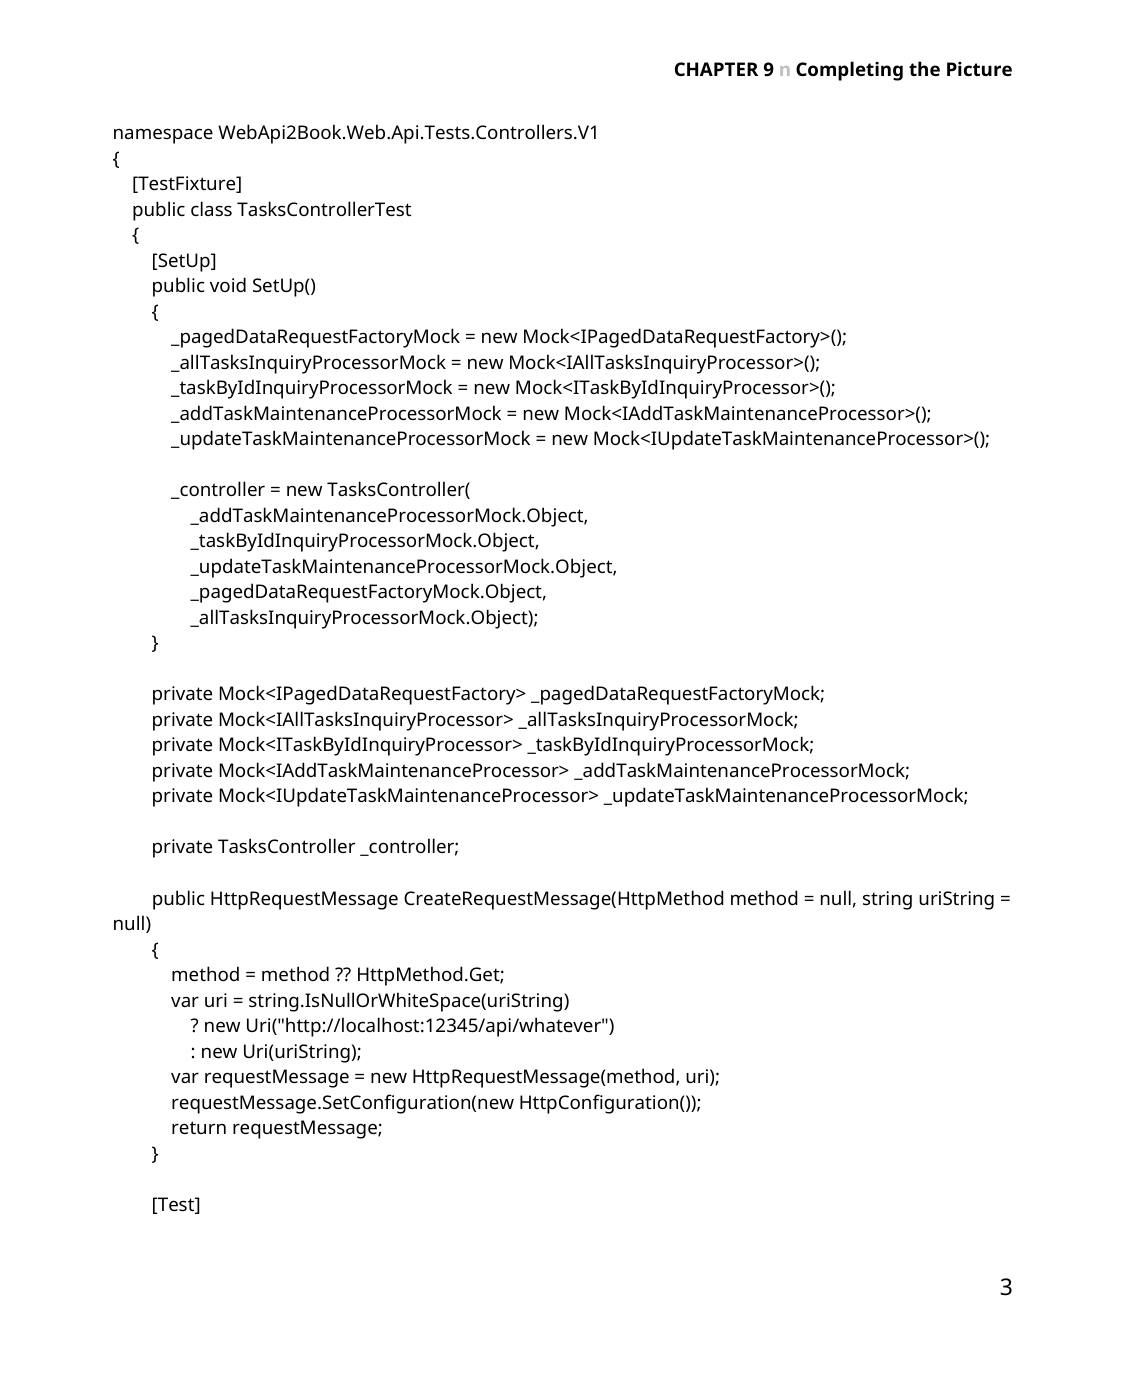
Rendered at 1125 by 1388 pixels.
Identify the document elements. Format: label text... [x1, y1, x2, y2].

text } [112, 630, 1012, 655]
text [SetUp] [112, 247, 1012, 272]
text private Mock<ITaskByIdInquiryProcessor> _taskByIdInquiryProcessorMock; [112, 732, 1012, 757]
text : new Uri(uriString); [112, 1038, 1012, 1063]
text _taskByIdInquiryProcessorMock.Object, [112, 528, 1012, 553]
text _updateTaskMaintenanceProcessorMock = new Mock<IUpdateTaskMaintenanceProcessor>(); [112, 426, 1012, 451]
text private Mock<IAllTasksInquiryProcessor> _allTasksInquiryProcessorMock; [112, 706, 1012, 732]
text _pagedDataRequestFactoryMock = new Mock<IPagedDataRequestFactory>(); [112, 323, 1012, 349]
text return requestMessage; [112, 1114, 1012, 1140]
text _controller = new TasksController( [112, 477, 1012, 502]
text _taskByIdInquiryProcessorMock = new Mock<ITaskByIdInquiryProcessor>(); [112, 374, 1012, 400]
text _addTaskMaintenanceProcessorMock = new Mock<IAddTaskMaintenanceProcessor>(); [112, 400, 1012, 426]
text _pagedDataRequestFactoryMock.Object, [112, 579, 1012, 604]
text [TestFixture] [112, 170, 1012, 196]
text _addTaskMaintenanceProcessorMock.Object, [112, 502, 1012, 528]
text [Test] [112, 1191, 1012, 1217]
text { [112, 145, 1012, 170]
text _allTasksInquiryProcessorMock.Object); [112, 604, 1012, 630]
text public HttpRequestMessage CreateRequestMessage(HttpMethod method = null, string uriString = null) [112, 885, 1012, 936]
text namespace WebApi2Book.Web.Api.Tests.Controllers.V1 [112, 119, 1012, 145]
text public class TasksControllerTest [112, 196, 1012, 221]
text _updateTaskMaintenanceProcessorMock.Object, [112, 553, 1012, 579]
text ? new Uri("http://localhost:12345/api/whatever") [112, 1012, 1012, 1038]
text { [112, 936, 1012, 961]
text { [112, 221, 1012, 247]
text public void SetUp() [112, 272, 1012, 298]
text private Mock<IPagedDataRequestFactory> _pagedDataRequestFactoryMock; [112, 681, 1012, 706]
text private TasksController _controller; [112, 834, 1012, 859]
text { [112, 298, 1012, 323]
text } [112, 1140, 1012, 1166]
text private Mock<IAddTaskMaintenanceProcessor> _addTaskMaintenanceProcessorMock; [112, 757, 1012, 783]
text requestMessage.SetConfiguration(new HttpConfiguration()); [112, 1089, 1012, 1114]
text private Mock<IUpdateTaskMaintenanceProcessor> _updateTaskMaintenanceProcessorMock; [112, 783, 1012, 808]
text method = method ?? HttpMethod.Get; [112, 961, 1012, 987]
text var requestMessage = new HttpRequestMessage(method, uri); [112, 1063, 1012, 1089]
text _allTasksInquiryProcessorMock = new Mock<IAllTasksInquiryProcessor>(); [112, 349, 1012, 374]
text var uri = string.IsNullOrWhiteSpace(uriString) [112, 987, 1012, 1012]
